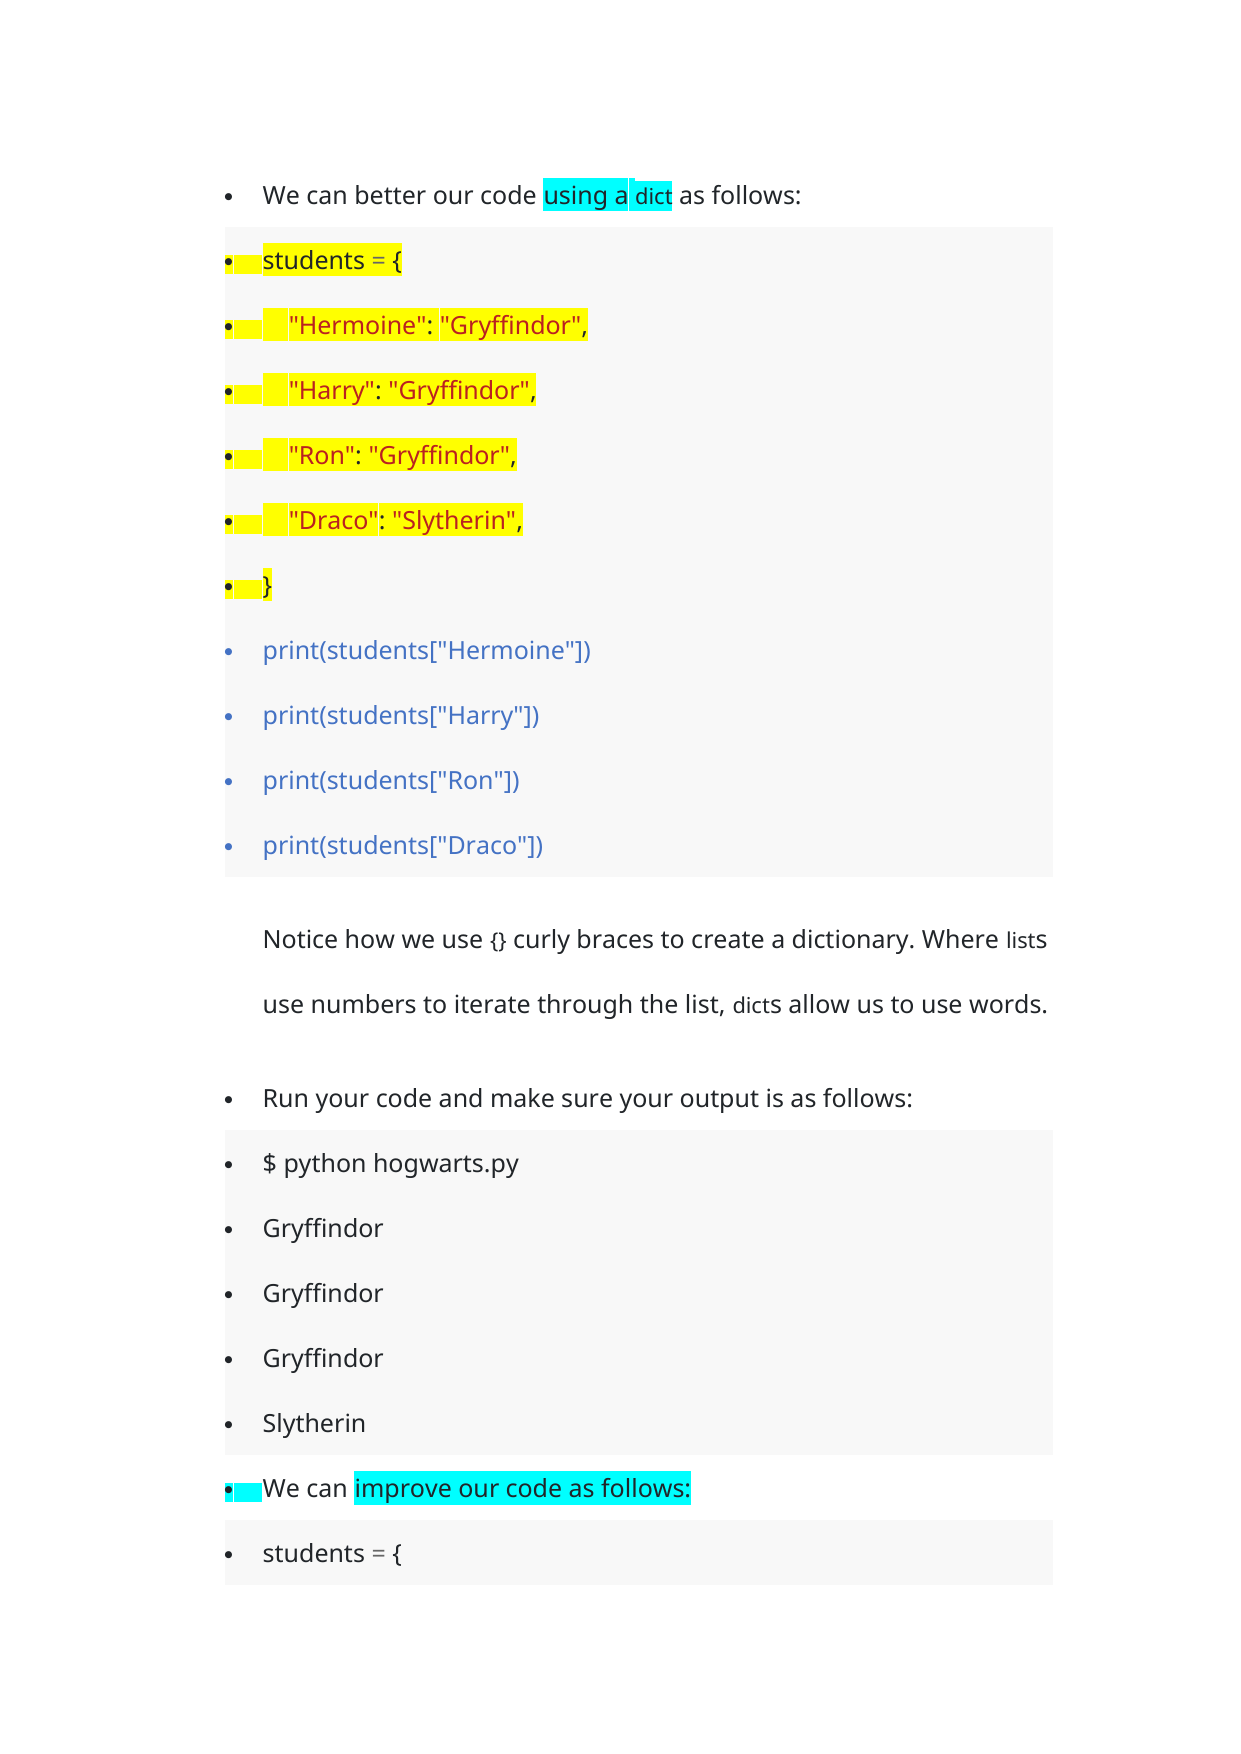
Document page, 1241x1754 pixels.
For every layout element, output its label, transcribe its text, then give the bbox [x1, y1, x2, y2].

text Notice how we use {} curly braces to create a dictionary. Where lists use numbers to iterate through the list, dicts allow us to use words. [262, 906, 1053, 1036]
list print(students["Harry"]) [225, 682, 1053, 747]
list print(students["Ron"]) [225, 747, 1053, 812]
list "Harry": "Gryffindor", [225, 357, 1053, 422]
list Run your code and make sure your output is as follows: [225, 1065, 1053, 1130]
list Gryffindor [225, 1325, 1053, 1390]
list "Draco": "Slytherin", [225, 487, 1053, 552]
list We can improve our code as follows: [225, 1455, 1053, 1520]
list Gryffindor [225, 1260, 1053, 1325]
list $ python hogwarts.py [225, 1130, 1053, 1195]
list print(students["Draco"]) [225, 812, 1053, 877]
list We can better our code using a dict as follows: [225, 162, 1053, 227]
list "Hermoine": "Gryffindor", [225, 292, 1053, 357]
list } [225, 552, 1053, 617]
list students = { [225, 1520, 1053, 1585]
list Slytherin [225, 1390, 1053, 1455]
list "Ron": "Gryffindor", [225, 422, 1053, 487]
list students = { [225, 227, 1053, 292]
list print(students["Hermoine"]) [225, 617, 1053, 682]
list Gryffindor [225, 1195, 1053, 1260]
